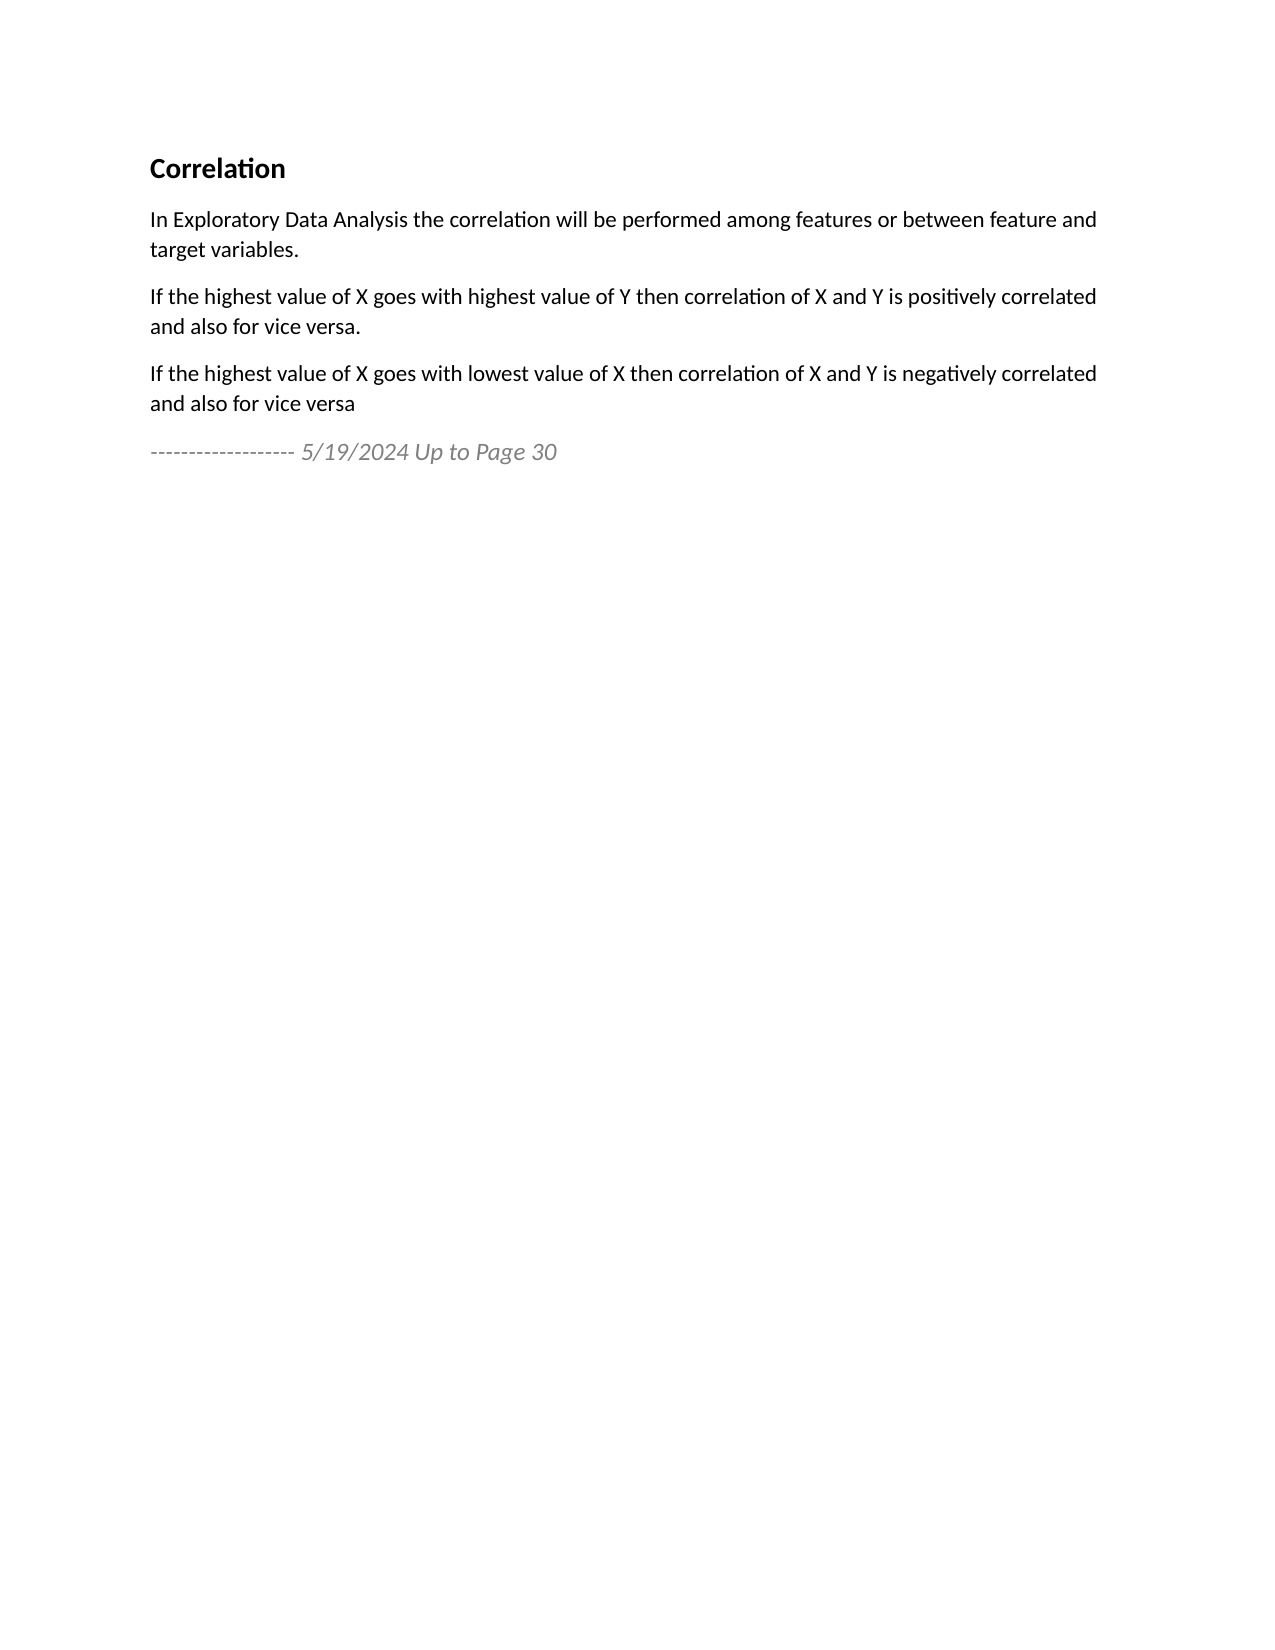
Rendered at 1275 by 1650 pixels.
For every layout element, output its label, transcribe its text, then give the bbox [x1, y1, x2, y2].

text Correlation [150, 150, 1125, 186]
text In Exploratory Data Analysis the correlation will be performed among features or between feature and target variables. [150, 205, 1125, 263]
text If the highest value of X goes with highest value of Y then correlation of X and Y is positively correlated and also for vice versa. [150, 282, 1125, 340]
text ------------------- 5/19/2024 Up to Page 30 [150, 436, 1125, 467]
text If the highest value of X goes with lowest value of X then correlation of X and Y is negatively correlated and also for vice versa [150, 359, 1125, 417]
